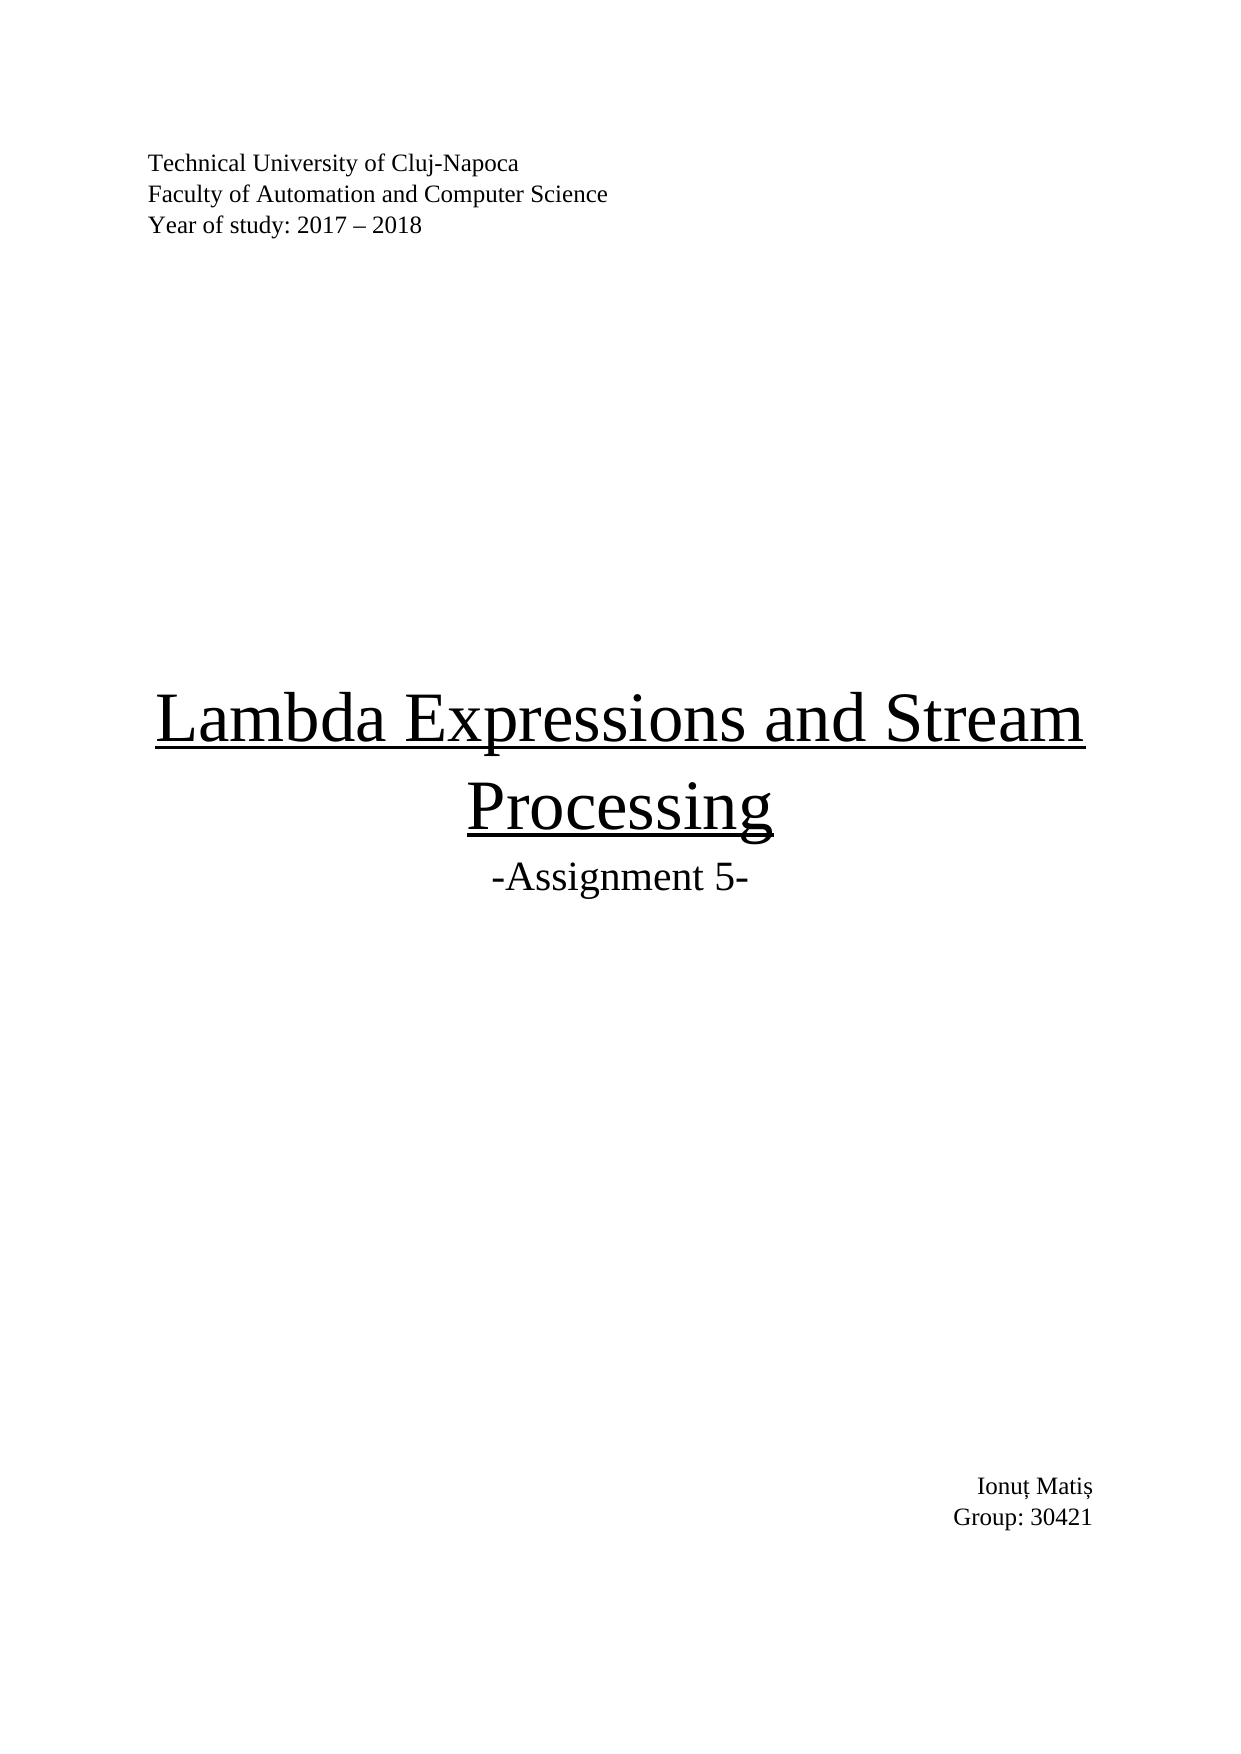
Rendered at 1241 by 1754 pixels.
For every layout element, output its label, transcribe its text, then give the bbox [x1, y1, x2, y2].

text Lambda Expressions and Stream Processing [148, 675, 1093, 845]
text -Assignment 5- [148, 851, 1093, 899]
text Technical University of Cluj-Napoca [148, 148, 1093, 176]
text Faculty of Automation and Computer Science [148, 179, 1093, 207]
text Year of study: 2017 – 2018 [148, 210, 1093, 238]
text Ionuț Matiș [148, 1471, 1093, 1500]
text Group: 30421 [148, 1502, 1093, 1531]
